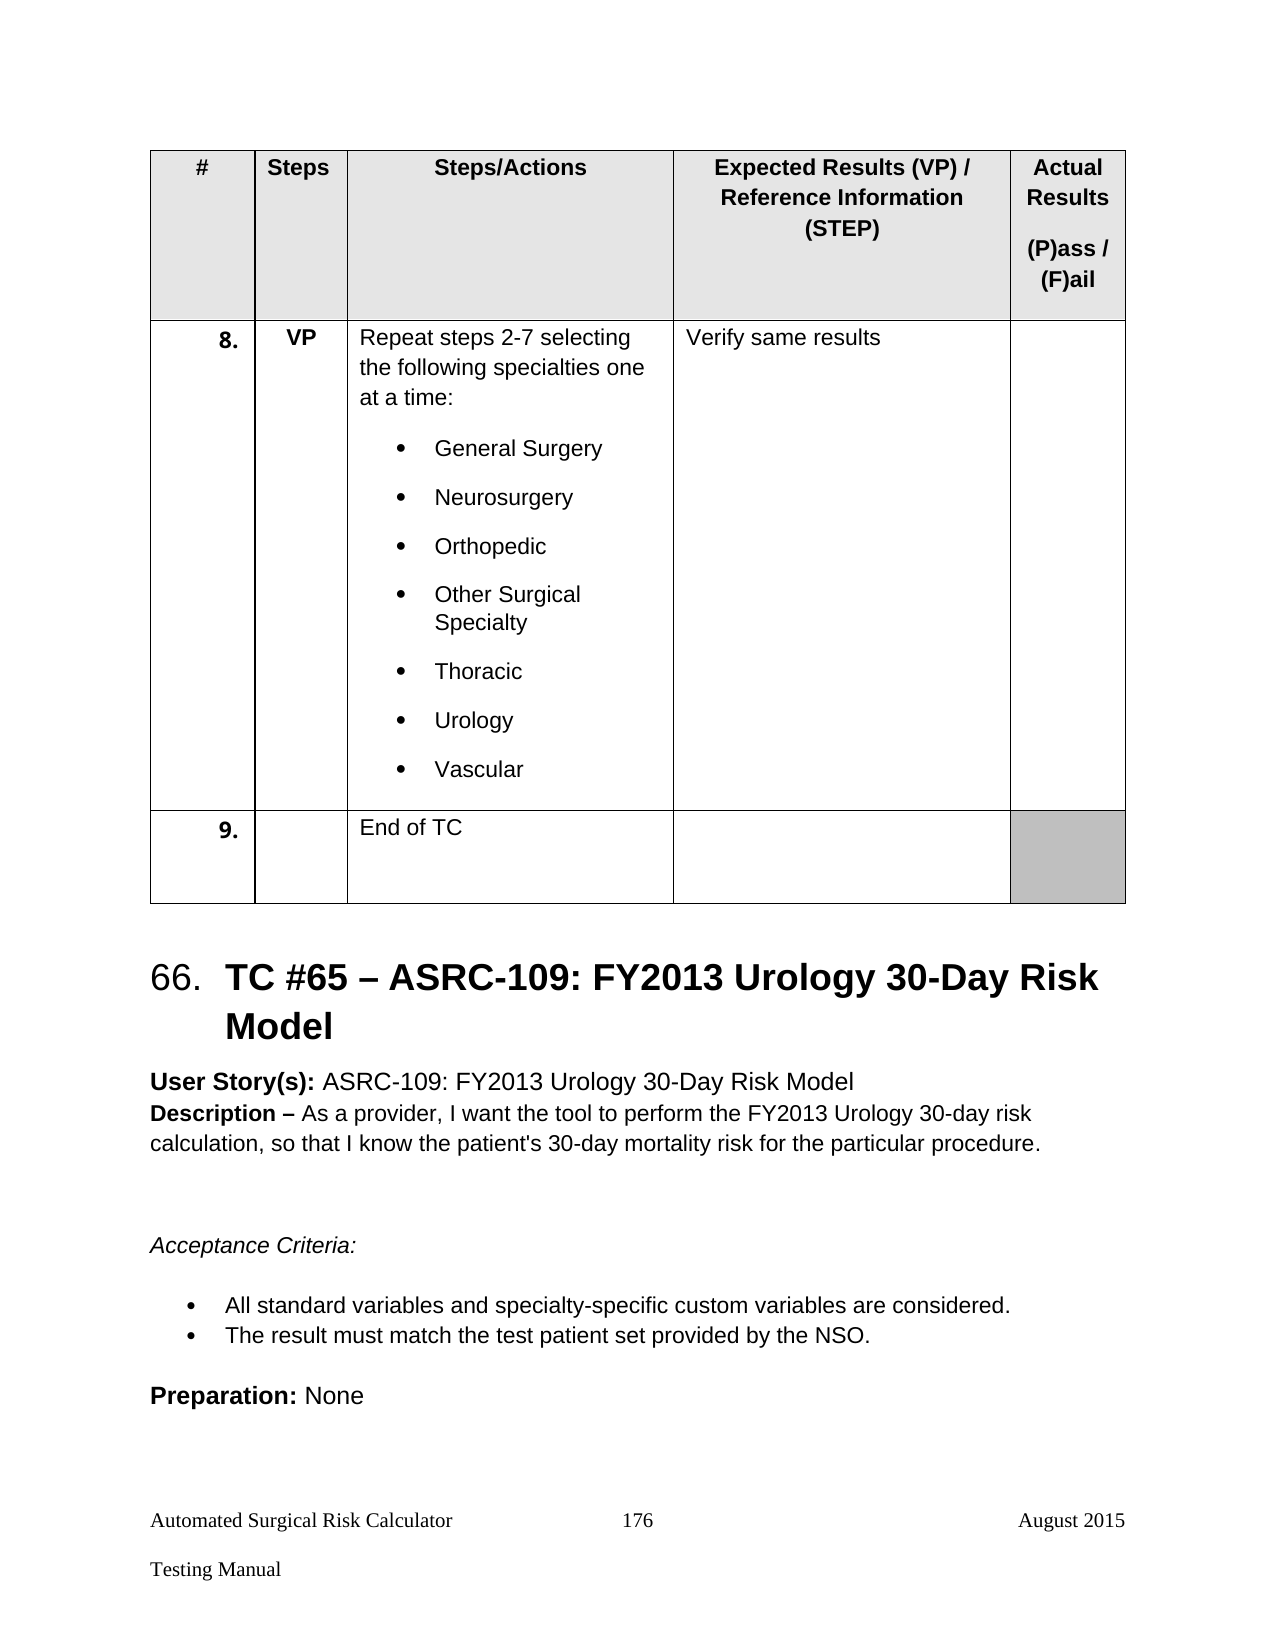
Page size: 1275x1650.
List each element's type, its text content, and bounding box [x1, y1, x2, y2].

text Preparation: None [150, 1381, 1125, 1410]
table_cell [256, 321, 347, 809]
text User Story(s): ASRC-109: FY2013 Urology 30-Day Risk Model [150, 1067, 1125, 1095]
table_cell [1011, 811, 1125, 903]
text Acceptance Criteria: [150, 1232, 1125, 1259]
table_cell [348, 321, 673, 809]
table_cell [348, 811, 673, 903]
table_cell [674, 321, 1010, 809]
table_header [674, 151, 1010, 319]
subtitle TC #65 – ASRC-109: FY2013 Urology 30-Day Risk Model [150, 955, 1125, 1048]
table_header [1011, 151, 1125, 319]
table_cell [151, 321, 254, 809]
text Description – As a provider, I want the tool to perform the FY2013 Urology 30-day risk calculation, so that I know the patient's 30-day mortality risk for the particular procedure. [150, 1100, 1125, 1157]
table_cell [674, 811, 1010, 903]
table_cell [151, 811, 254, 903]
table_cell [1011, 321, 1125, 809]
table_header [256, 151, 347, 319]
list The result must match the test patient set provided by the NSO. [187, 1322, 1125, 1348]
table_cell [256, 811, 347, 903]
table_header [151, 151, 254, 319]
list All standard variables and specialty-specific custom variables are considered. [187, 1292, 1125, 1318]
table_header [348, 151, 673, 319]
